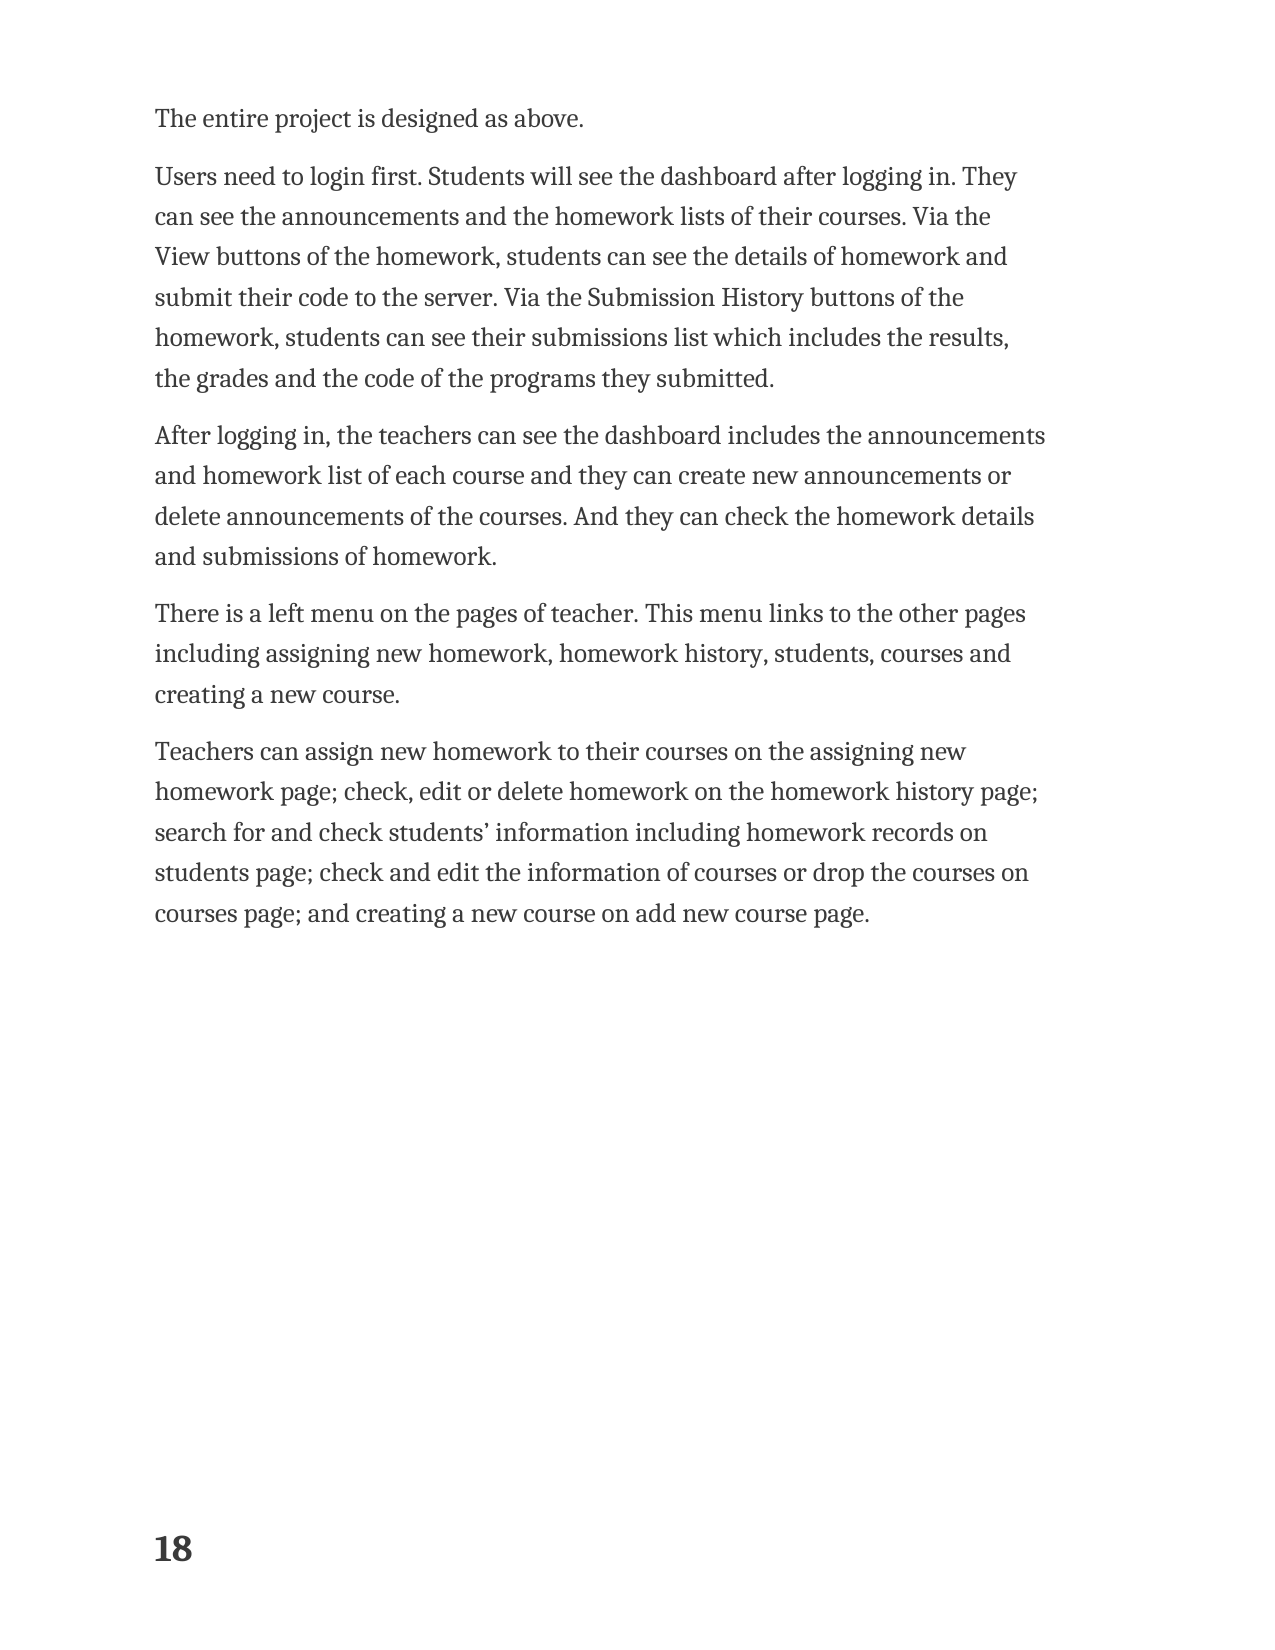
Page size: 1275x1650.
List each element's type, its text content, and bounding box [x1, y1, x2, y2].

text Users need to login first. Students will see the dashboard after logging in. They can see the announcements and the homework lists of their courses. Via the View buttons of the homework, students can see the details of homework and submit their code to the server. Via the Submission History buttons of the homework, students can see their submissions list which includes the results, the grades and the code of the programs they submitted. [154, 161, 1048, 394]
text Teachers can assign new homework to their courses on the assigning new homework page; check, edit or delete homework on the homework history page; search for and check students’ information including homework records on students page; check and edit the information of courses or drop the courses on courses page; and creating a new course on add new course page. [154, 736, 1048, 929]
text The entire project is designed as above. [154, 103, 1048, 135]
text There is a left menu on the pages of teacher. This menu links to the other pages including assigning new homework, homework history, students, courses and creating a new course. [154, 598, 1048, 710]
text After logging in, the teachers can see the dashboard includes the announcements and homework list of each course and they can create new announcements or delete announcements of the courses. And they can check the homework details and submissions of homework. [154, 420, 1048, 572]
